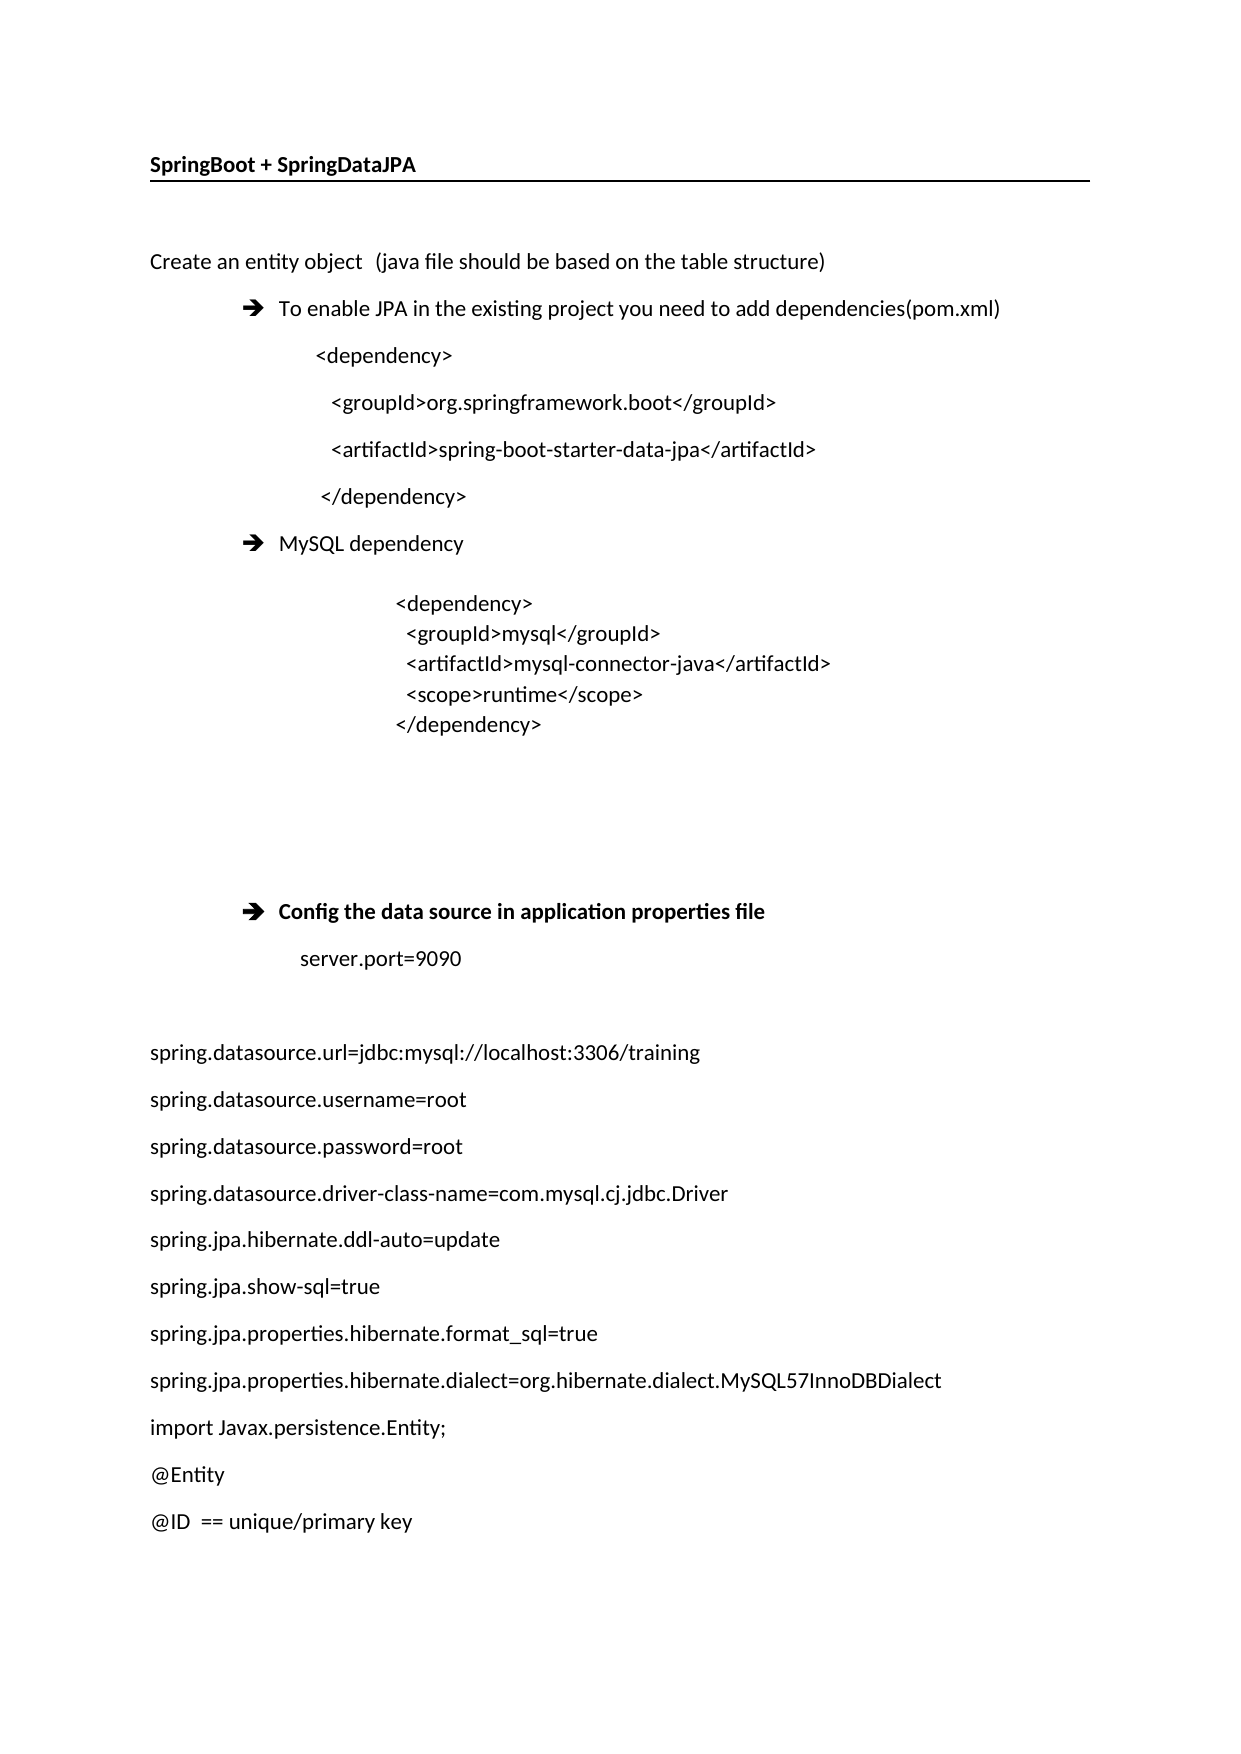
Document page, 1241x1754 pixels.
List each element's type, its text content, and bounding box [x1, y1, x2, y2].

text spring.jpa.properties.hibernate.dialect=org.hibernate.dialect.MySQL57InnoDBDialect [150, 1366, 1090, 1394]
text import Javax.persistence.Entity; [150, 1413, 1090, 1441]
text SpringBoot + SpringDataJPA [150, 150, 1090, 180]
text spring.datasource.driver-class-name=com.mysql.cj.jdbc.Driver [150, 1179, 1090, 1207]
text <groupId>org.springframework.boot</groupId> [278, 388, 1090, 416]
text spring.datasource.username=root [150, 1085, 1090, 1113]
text spring.datasource.url=jdbc:mysql://localhost:3306/training [150, 1038, 1090, 1066]
text </dependency> [278, 482, 1090, 510]
list Config the data source in application properties file [241, 897, 1090, 925]
list <dependency> [375, 589, 1090, 617]
text <dependency> [278, 341, 1090, 369]
text spring.jpa.hibernate.ddl-auto=update [150, 1226, 1090, 1253]
list <groupId>mysql</groupId> [375, 619, 1090, 647]
list MySQL dependency [241, 529, 1090, 557]
text @Entity [150, 1460, 1090, 1488]
text @ID == unique/primary key [150, 1507, 1090, 1535]
list To enable JPA in the existing project you need to add dependencies(pom.xml) [241, 294, 1090, 322]
list <scope>runtime</scope> [375, 680, 1090, 708]
text <artifactId>spring-boot-starter-data-jpa</artifactId> [278, 435, 1090, 463]
text spring.jpa.show-sql=true [150, 1272, 1090, 1300]
text Create an entity object (java file should be based on the table structure) [150, 247, 1090, 275]
text spring.datasource.password=root [150, 1132, 1090, 1160]
text spring.jpa.properties.hibernate.format_sql=true [150, 1319, 1090, 1347]
list <artifactId>mysql-connector-java</artifactId> [375, 649, 1090, 677]
text server.port=9090 [150, 944, 1090, 972]
list </dependency> [375, 710, 1090, 738]
